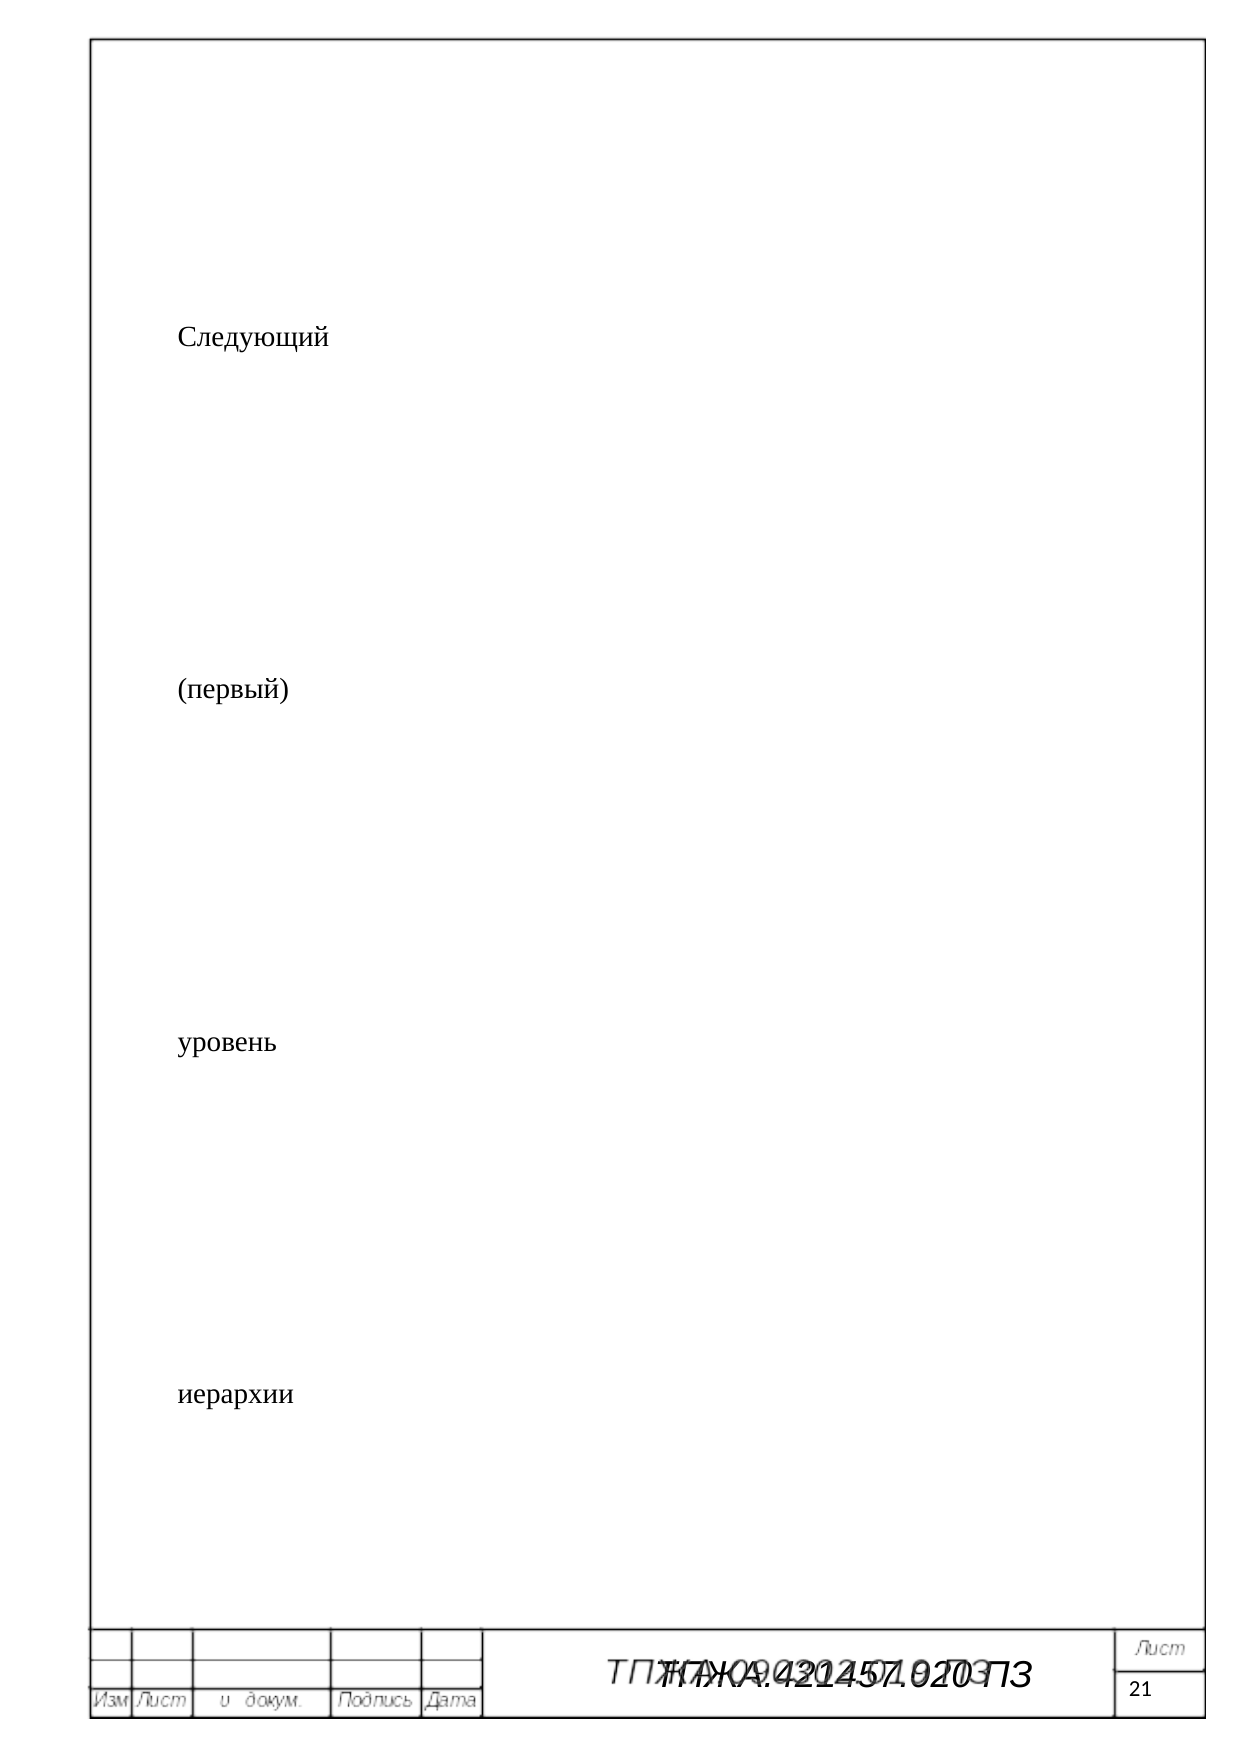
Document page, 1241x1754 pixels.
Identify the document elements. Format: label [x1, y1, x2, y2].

text [177, 118, 1152, 1611]
